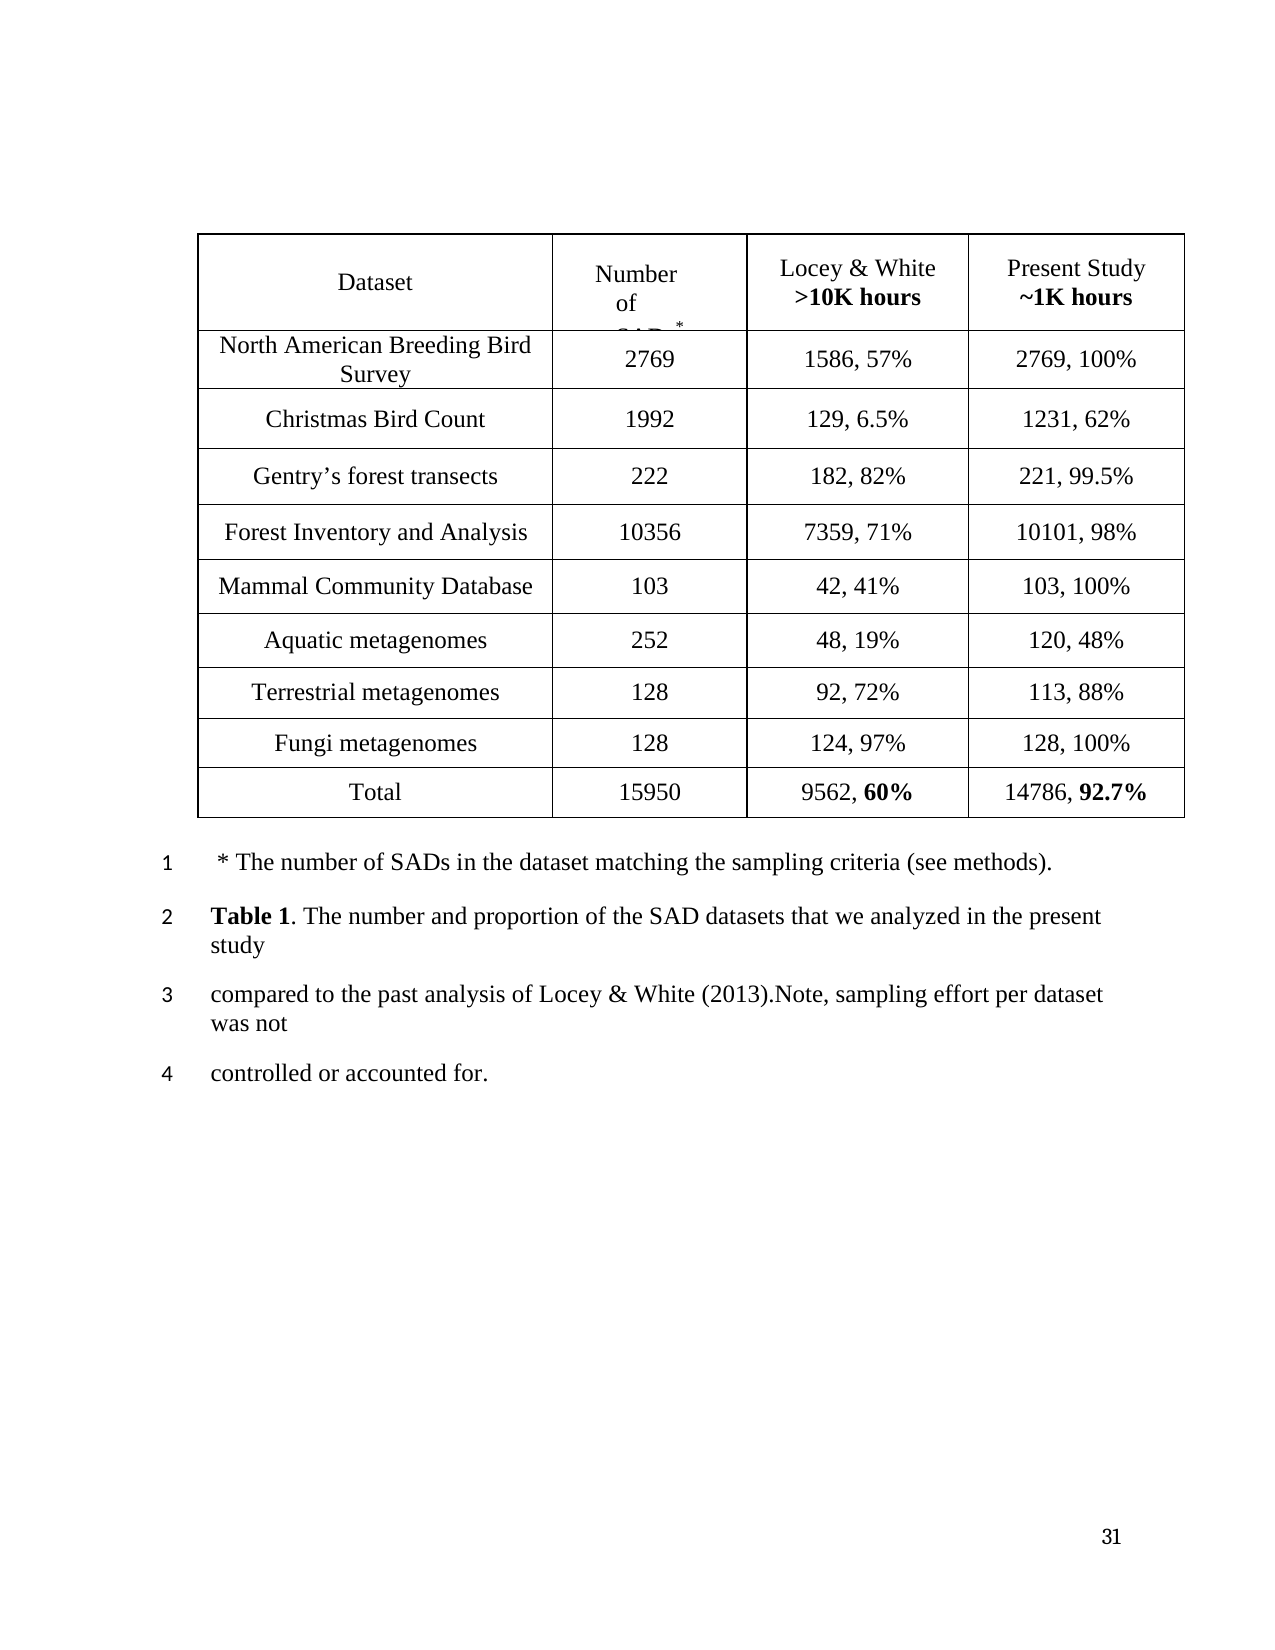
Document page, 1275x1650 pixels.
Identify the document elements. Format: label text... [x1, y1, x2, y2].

table_cell 222 [553, 449, 746, 504]
list * The number of SADs in the dataset matching the sampling criteria (see methods). [161, 848, 1125, 876]
list controlled or accounted for. [161, 1058, 1125, 1087]
table_cell 10356 [553, 505, 746, 559]
list Table 1. The number and proportion of the SAD datasets that we analyzed in the present study [161, 901, 1125, 959]
table_header Locey & White >10K hours [748, 235, 968, 329]
table_cell 129, 6.5% [748, 389, 968, 448]
table_cell 128 [553, 719, 746, 767]
table_cell 2769 [553, 331, 746, 388]
table_cell 1586, 57% [748, 331, 968, 388]
table_cell 182, 82% [748, 449, 968, 504]
table_cell 1231, 62% [969, 389, 1184, 448]
table_cell Mammal Community Database [199, 560, 552, 613]
table_cell North American Breeding Bird Survey [199, 331, 552, 388]
table_cell 1992 [553, 389, 746, 448]
table_cell 113, 88% [969, 668, 1184, 717]
table_cell Total [199, 768, 552, 817]
table_cell 15950 [553, 768, 746, 817]
table_header Dataset [199, 235, 552, 329]
table_cell Terrestrial metagenomes [199, 668, 552, 717]
table_cell Christmas Bird Count [199, 389, 552, 448]
table_cell 42, 41% [748, 560, 968, 613]
table_cell Fungi metagenomes [199, 719, 552, 767]
table_cell 92, 72% [748, 668, 968, 717]
table_cell 10101, 98% [969, 505, 1184, 559]
table_header Number of SADs* [553, 235, 746, 329]
table_cell 128 [553, 668, 746, 717]
table_cell 7359, 71% [748, 505, 968, 559]
table_cell 48, 19% [748, 614, 968, 667]
table_cell 9562, 60% [748, 768, 968, 817]
table_cell 221, 99.5% [969, 449, 1184, 504]
table_cell 103, 100% [969, 560, 1184, 613]
table_header Present Study ~1K hours [969, 235, 1184, 329]
table_cell 128, 100% [969, 719, 1184, 767]
list compared to the past analysis of Locey & White (2013).Note, sampling effort per dataset was not [161, 979, 1125, 1037]
table_cell Gentry’s forest transects [199, 449, 552, 504]
table_cell 120, 48% [969, 614, 1184, 667]
table_cell Forest Inventory and Analysis [199, 505, 552, 559]
table_cell 14786, 92.7% [969, 768, 1184, 817]
table_cell 252 [553, 614, 746, 667]
table_cell 124, 97% [748, 719, 968, 767]
table_cell 2769, 100% [969, 331, 1184, 388]
table_cell 103 [553, 560, 746, 613]
table_cell Aquatic metagenomes [199, 614, 552, 667]
